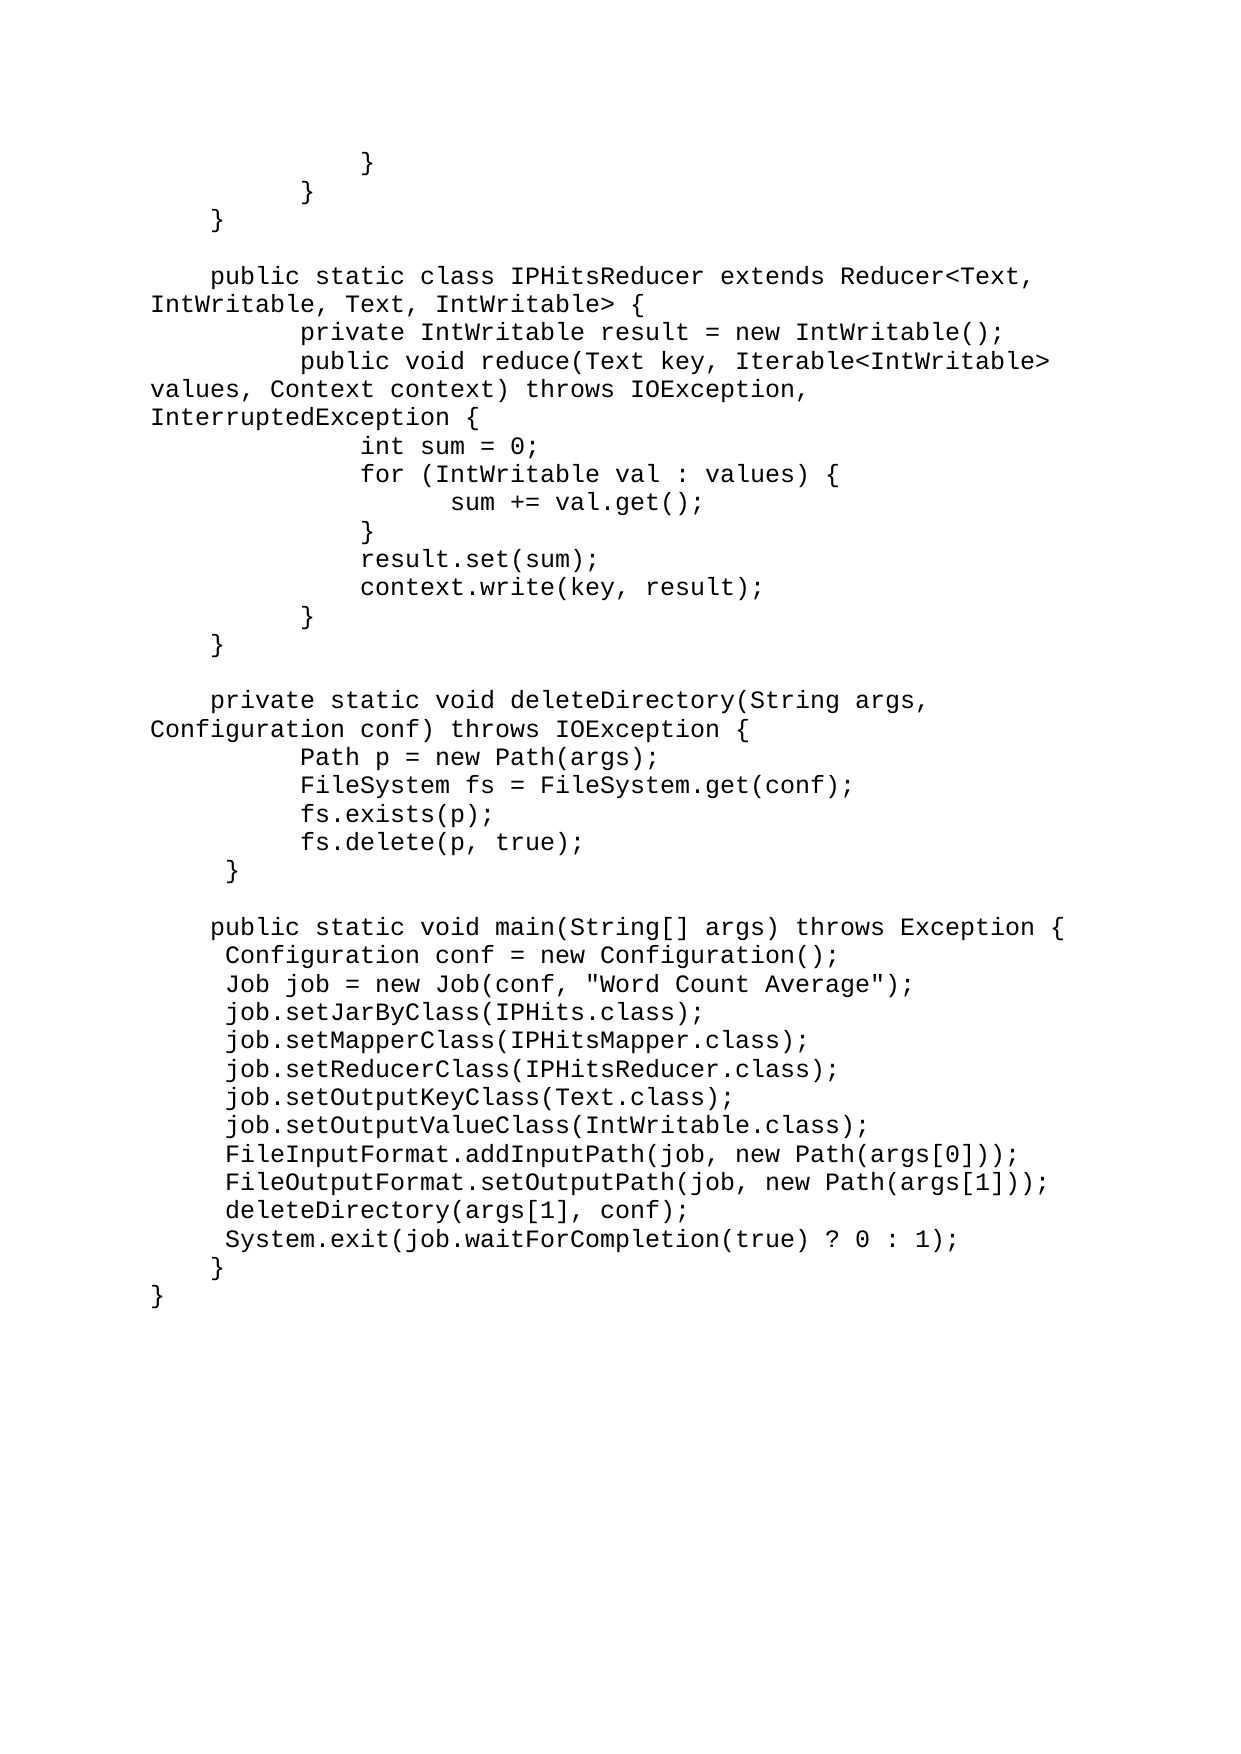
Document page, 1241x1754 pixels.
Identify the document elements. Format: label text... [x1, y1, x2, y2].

text fs.delete(p, true); [150, 830, 1090, 858]
text } [150, 1255, 1090, 1283]
text Job job = new Job(conf, "Word Count Average"); [150, 971, 1090, 1000]
text private IntWritable result = new IntWritable(); [150, 320, 1090, 348]
text job.setOutputValueClass(IntWritable.class); [150, 1113, 1090, 1141]
text } [150, 207, 1090, 235]
text private static void deleteDirectory(String args, Configuration conf) throws IOException { [150, 688, 1090, 745]
text } [150, 1283, 1090, 1311]
text FileOutputFormat.setOutputPath(job, new Path(args[1])); [150, 1170, 1090, 1198]
text } [150, 858, 1090, 886]
text } [150, 632, 1090, 660]
text FileInputFormat.addInputPath(job, new Path(args[0])); [150, 1141, 1090, 1170]
text System.exit(job.waitForCompletion(true) ? 0 : 1); [150, 1226, 1090, 1255]
text sum += val.get(); [150, 490, 1090, 518]
text job.setOutputKeyClass(Text.class); [150, 1085, 1090, 1113]
text fs.exists(p); [150, 801, 1090, 830]
text result.set(sum); [150, 547, 1090, 575]
text } [150, 150, 1090, 178]
text FileSystem fs = FileSystem.get(conf); [150, 773, 1090, 801]
text Path p = new Path(args); [150, 745, 1090, 773]
text int sum = 0; [150, 433, 1090, 462]
text job.setJarByClass(IPHits.class); [150, 1000, 1090, 1028]
text } [150, 603, 1090, 632]
text public void reduce(Text key, Iterable<IntWritable> values, Context context) throws IOException, InterruptedException { [150, 348, 1090, 433]
text Configuration conf = new Configuration(); [150, 943, 1090, 971]
text public static void main(String[] args) throws Exception { [150, 915, 1090, 943]
text } [150, 178, 1090, 207]
text for (IntWritable val : values) { [150, 462, 1090, 490]
text job.setReducerClass(IPHitsReducer.class); [150, 1056, 1090, 1085]
text job.setMapperClass(IPHitsMapper.class); [150, 1028, 1090, 1056]
text context.write(key, result); [150, 575, 1090, 603]
text public static class IPHitsReducer extends Reducer<Text, IntWritable, Text, IntWritable> { [150, 263, 1090, 320]
text } [150, 518, 1090, 547]
text deleteDirectory(args[1], conf); [150, 1198, 1090, 1226]
